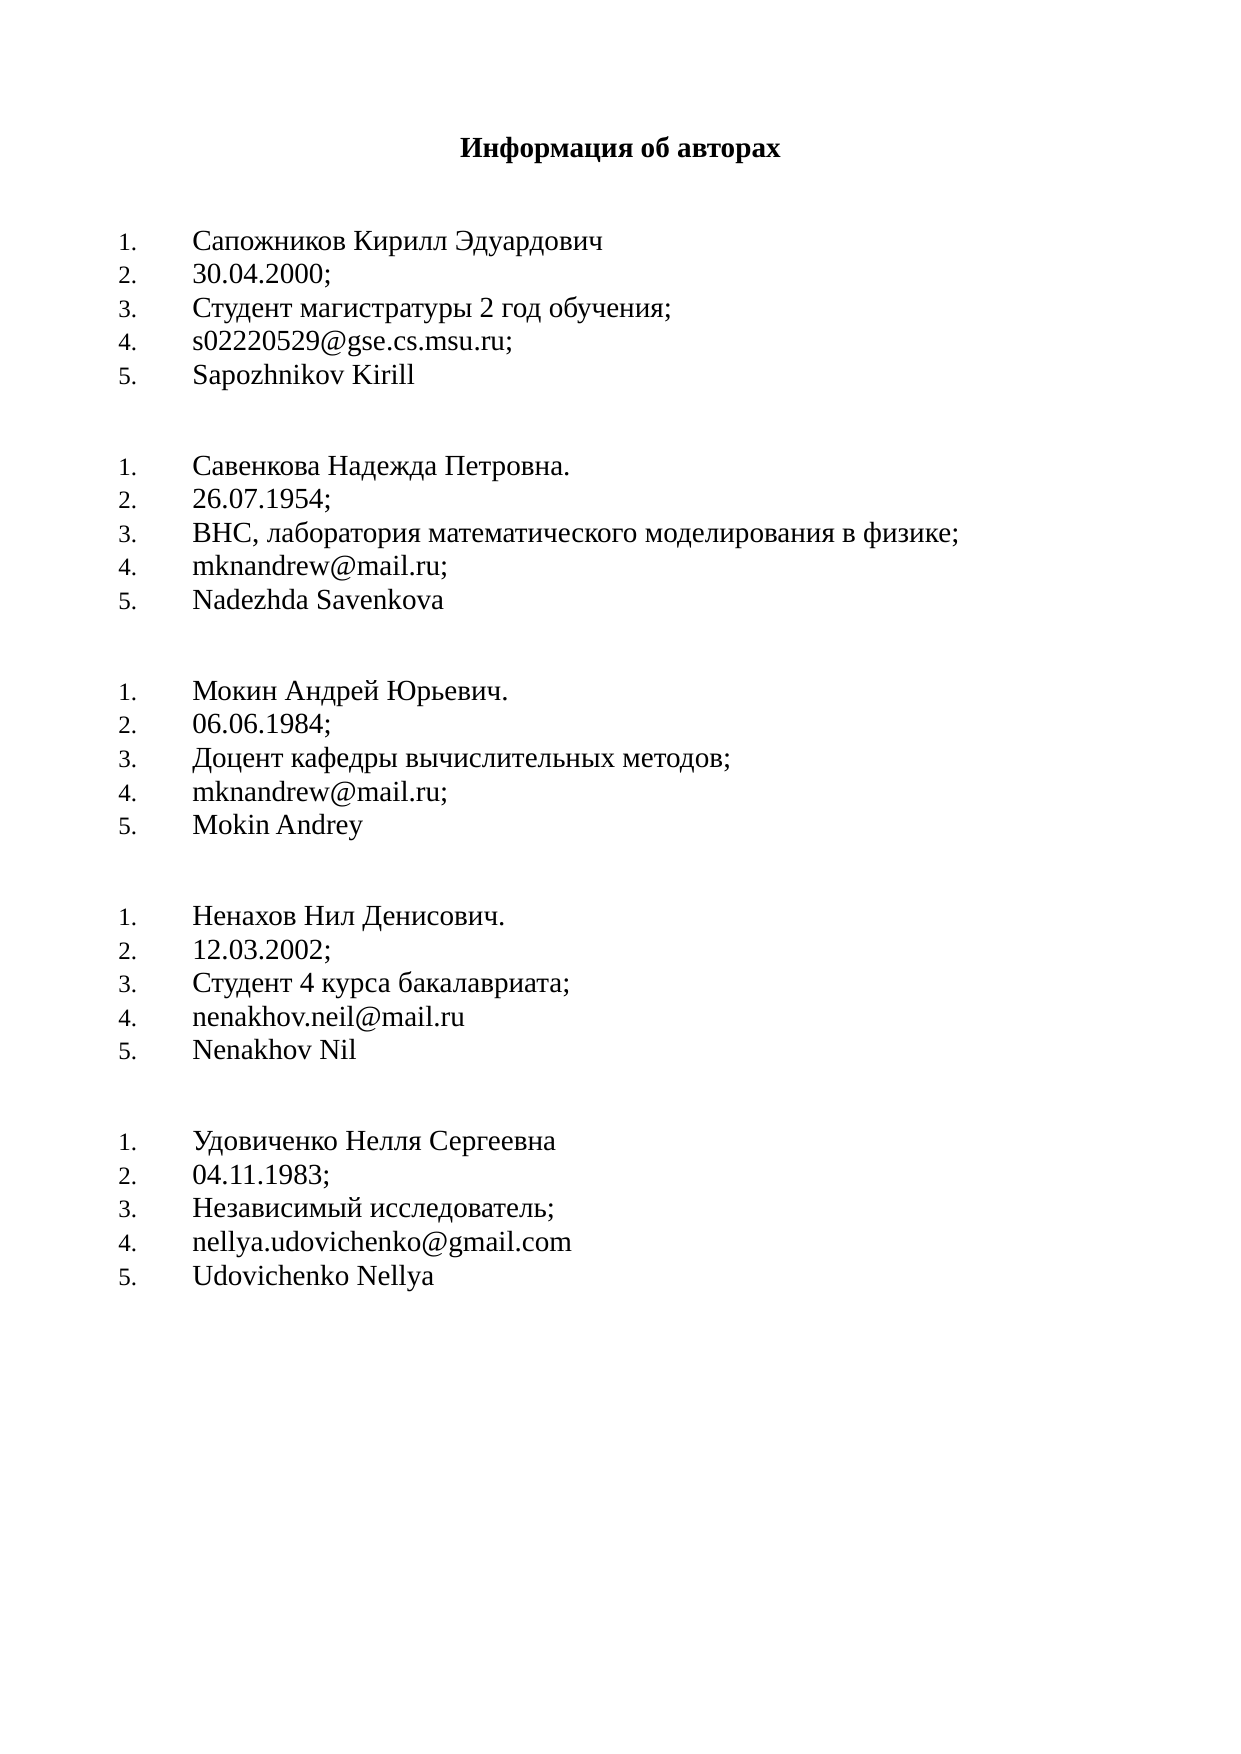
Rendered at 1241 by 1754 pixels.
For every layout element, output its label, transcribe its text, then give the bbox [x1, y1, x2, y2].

list 06.06.1984; [118, 707, 1122, 740]
list nenakhov.neil@mail.ru [118, 999, 1122, 1032]
list mknandrew@mail.ru; [118, 548, 1122, 582]
list 26.07.1954; [118, 481, 1122, 515]
list 04.11.1983; [118, 1157, 1122, 1191]
list 30.04.2000; [118, 256, 1122, 290]
list Мокин Андрей Юрьевич. [118, 673, 1122, 707]
list nellya.udovichenko@gmail.com [118, 1224, 1122, 1258]
list Савенкова Надежда Петровна. [118, 448, 1122, 481]
list Nenakhov Nil [118, 1032, 1122, 1066]
list ВНС, лаборатория математического моделирования в физике; [118, 515, 1122, 548]
list Ненахов Нил Денисович. [118, 898, 1122, 932]
list s02220529@gse.cs.msu.ru; [118, 323, 1122, 357]
list Студент 4 курса бакалавриата; [118, 965, 1122, 999]
list 12.03.2002; [118, 932, 1122, 965]
list Udovichenko Nellya [118, 1258, 1122, 1291]
list Доцент кафедры вычислительных методов; [118, 740, 1122, 774]
list Nadezhda Savenkova [118, 582, 1122, 616]
text Информация об авторах [118, 131, 1122, 164]
list Студент магистратуры 2 год обучения; [118, 290, 1122, 323]
list Независимый исследователь; [118, 1191, 1122, 1224]
list mknandrew@mail.ru; [118, 774, 1122, 807]
list Sapozhnikov Kirill [118, 357, 1122, 390]
list Сапожников Кирилл Эдуардович [118, 223, 1122, 256]
list Mokin Andrey [118, 807, 1122, 841]
list Удовиченко Нелля Сергеевна [118, 1123, 1122, 1157]
